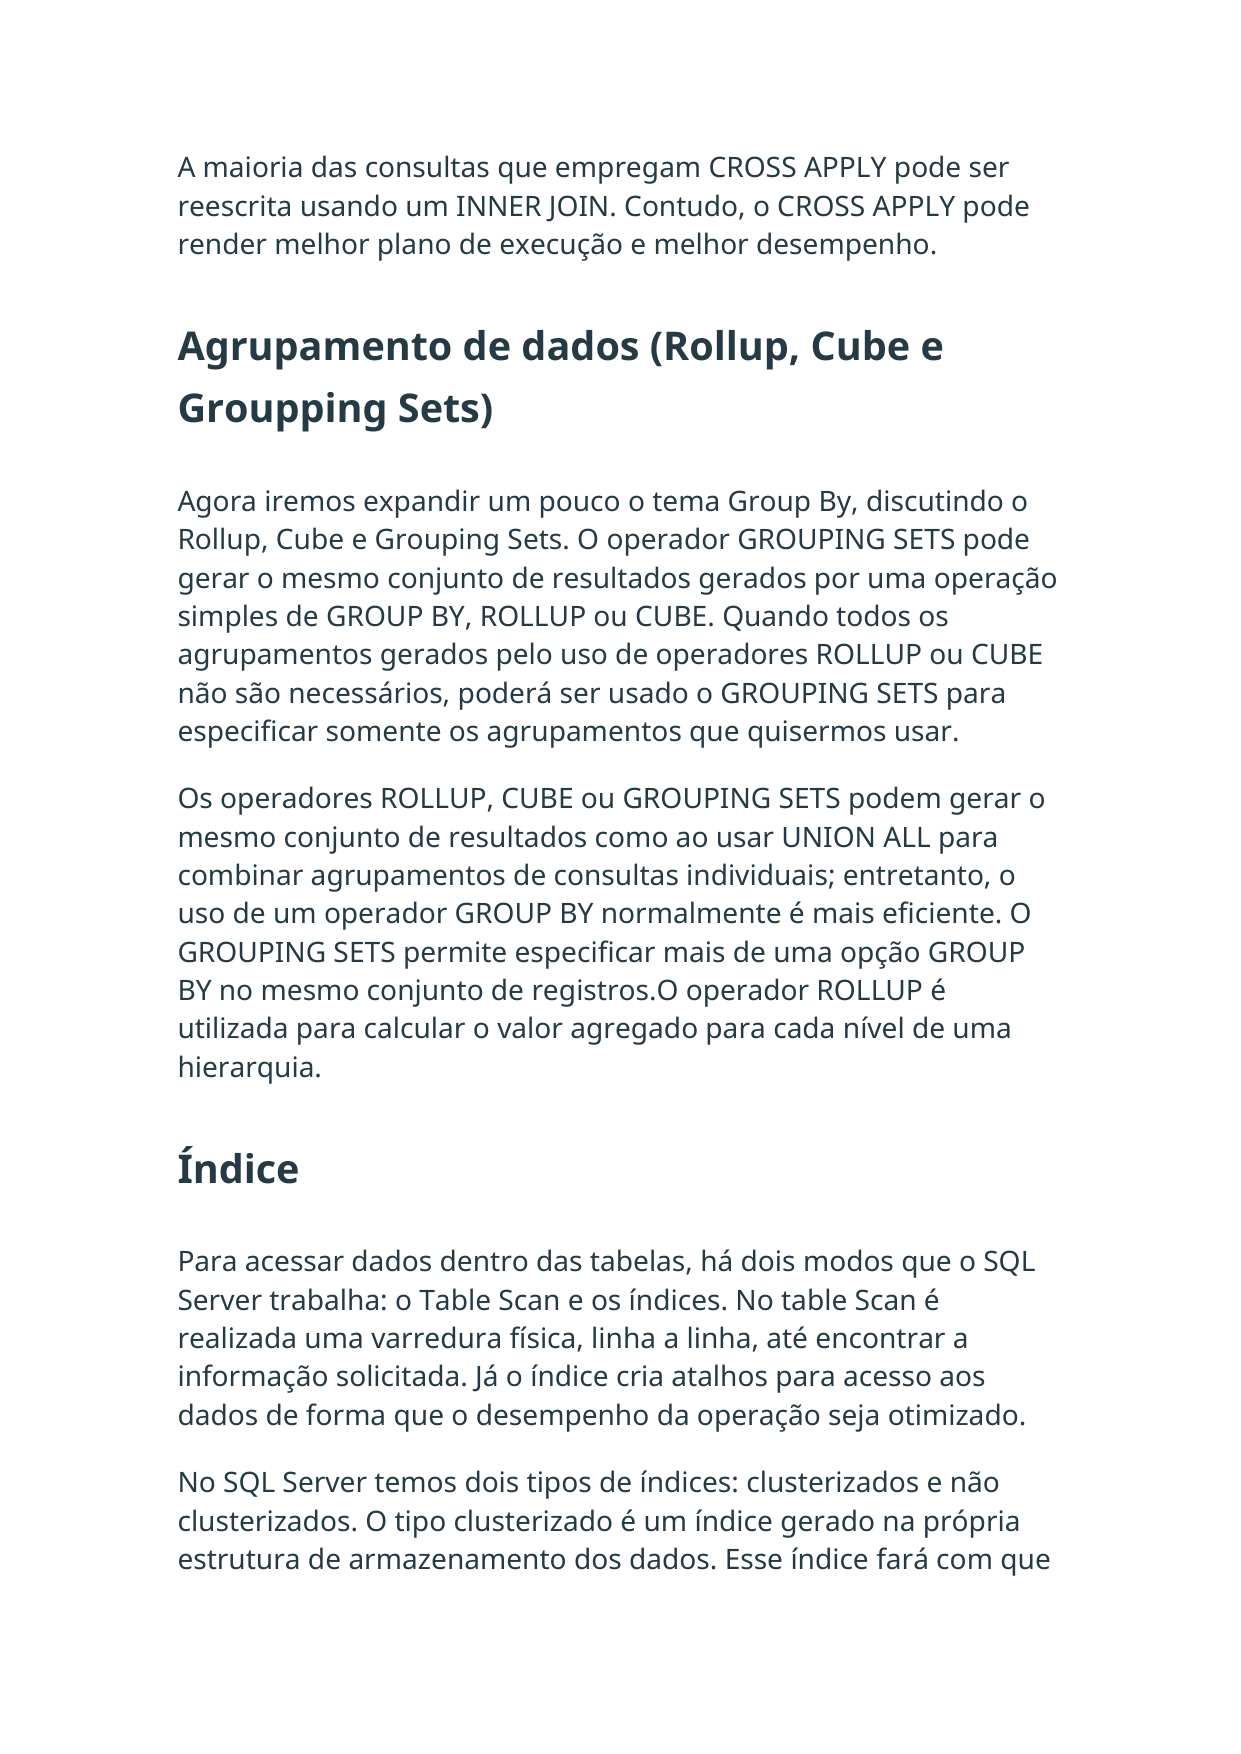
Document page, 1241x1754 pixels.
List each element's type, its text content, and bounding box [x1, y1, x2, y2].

text Agrupamento de dados (Rollup, Cube e Groupping Sets) [177, 309, 1063, 434]
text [177, 1463, 1063, 1578]
text Índice [177, 1132, 1063, 1195]
text A maioria das consultas que empregam CROSS APPLY pode ser reescrita usando um INNER JOIN. Contudo, o CROSS APPLY pode render melhor plano de execução e melhor desempenho. [177, 148, 1063, 263]
text Agora iremos expandir um pouco o tema Group By, discutindo o Rollup, Cube e Grouping Sets. O operador GROUPING SETS pode gerar o mesmo conjunto de resultados gerados por uma operação simples de GROUP BY, ROLLUP ou CUBE. Quando todos os agrupamentos gerados pelo uso de operadores ROLLUP ou CUBE não são necessários, poderá ser usado o GROUPING SETS para especificar somente os agrupamentos que quisermos usar. [177, 481, 1063, 750]
text Os operadores ROLLUP, CUBE ou GROUPING SETS podem gerar o mesmo conjunto de resultados como ao usar UNION ALL para combinar agrupamentos de consultas individuais; entretanto, o uso de um operador GROUP BY normalmente é mais eficiente. O GROUPING SETS permite especificar mais de uma opção GROUP BY no mesmo conjunto de registros.O operador ROLLUP é utilizada para calcular o valor agregado para cada nível de uma hierarquia. [177, 779, 1063, 1086]
text Para acessar dados dentro das tabelas, há dois modos que o SQL Server trabalha: o Table Scan e os índices. No table Scan é realizada uma varredura física, linha a linha, até encontrar a informação solicitada. Já o índice cria atalhos para acesso aos dados de forma que o desempenho da operação seja otimizado. [177, 1242, 1063, 1433]
